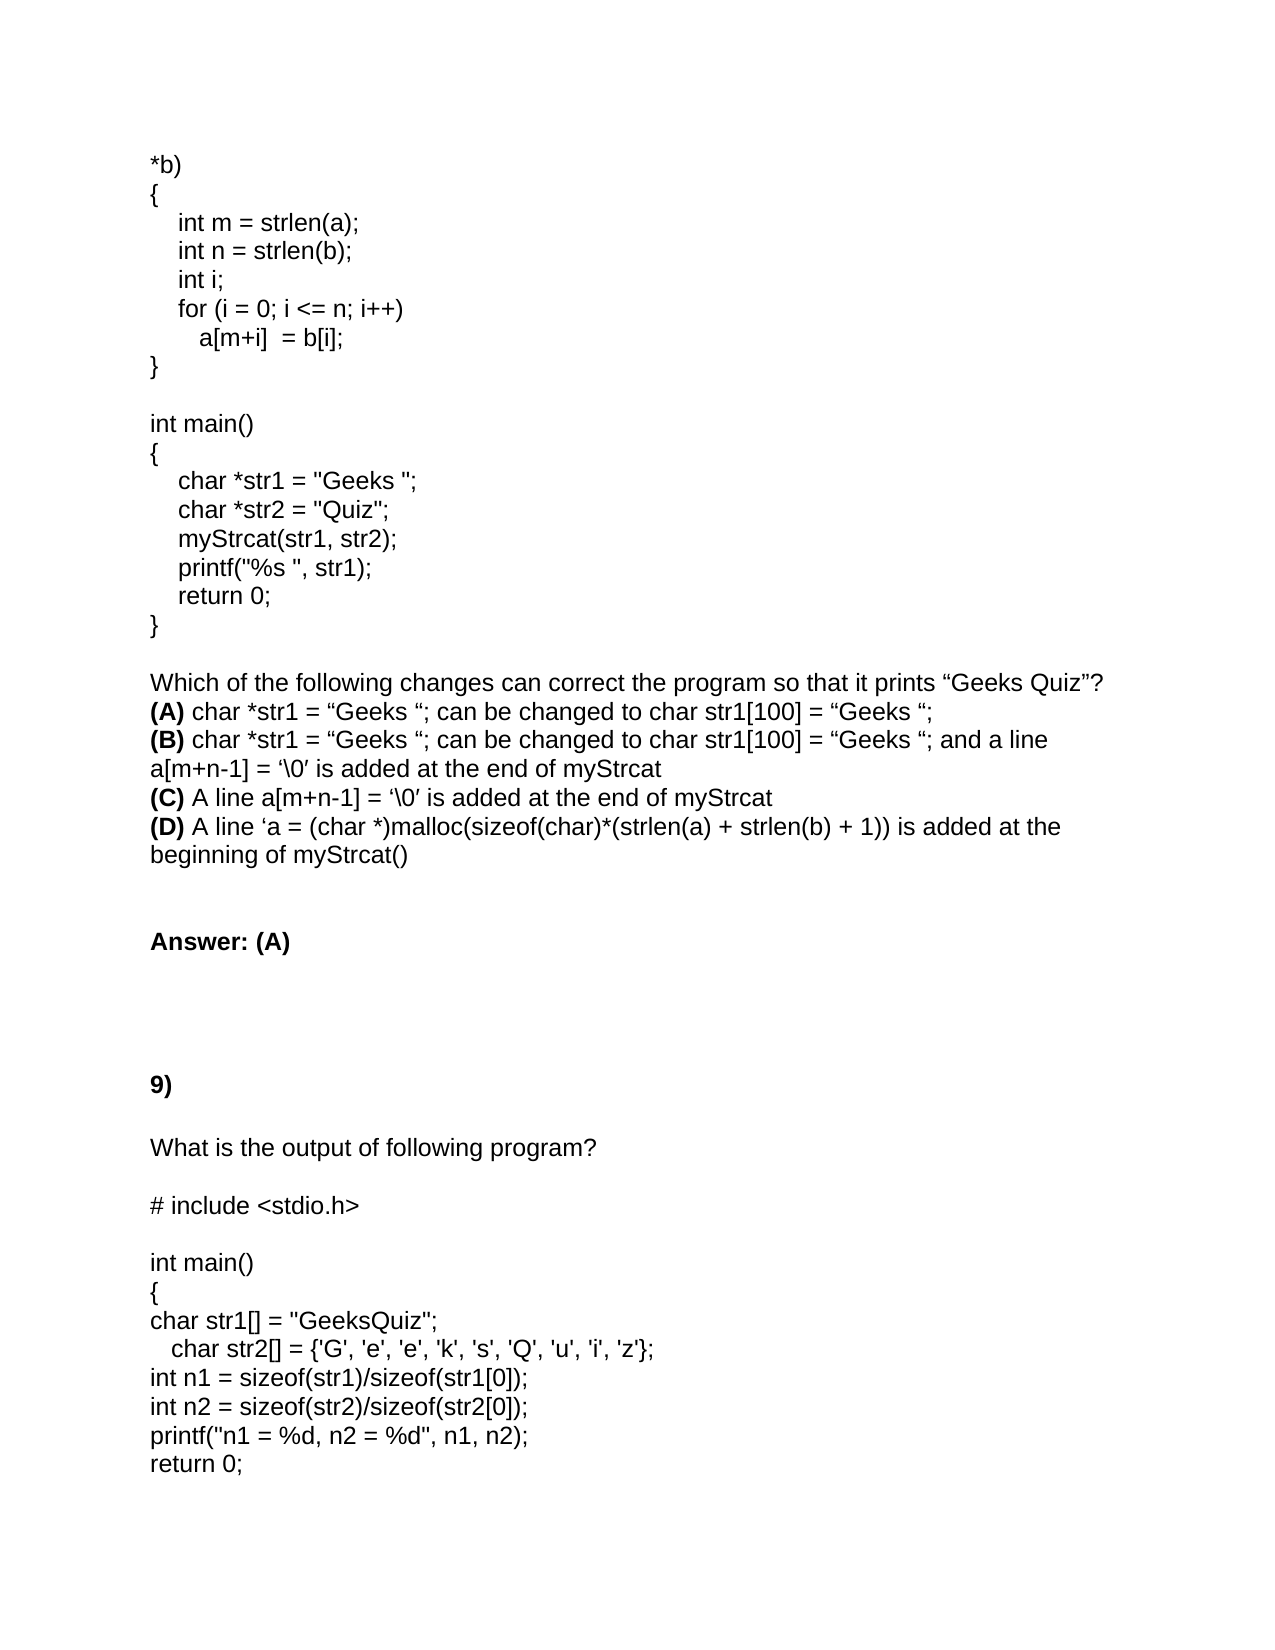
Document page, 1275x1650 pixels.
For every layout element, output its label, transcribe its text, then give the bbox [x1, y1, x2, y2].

text printf("n1 = %d, n2 = %d", n1, n2); [150, 1421, 1125, 1449]
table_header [150, 150, 490, 639]
text int main() [150, 1248, 1125, 1277]
text 9) [150, 1071, 1125, 1099]
text What is the output of following program? [150, 1133, 1125, 1161]
text Which of the following changes can correct the program so that it prints “Geeks Quiz”? (A) char *str1 = “Geeks “; can be changed to char str1[100] = “Geeks “; (B) char *str1 = “Geeks “; can be changed to char str1[100] = “Geeks “; and a line a[m+n-1] = ‘\0′ is added at the end of myStrcat (C) A line a[m+n-1] = ‘\0′ is added at the end of myStrcat (D) A line ‘a = (char *)malloc(sizeof(char)*(strlen(a) + strlen(b) + 1)) is added at the beginning of myStrcat() Answer: (A) [150, 668, 1125, 955]
text { [150, 1277, 1125, 1306]
text int n1 = sizeof(str1)/sizeof(str1[0]); [150, 1363, 1125, 1392]
text return 0; [150, 1449, 1125, 1478]
text int n2 = sizeof(str2)/sizeof(str2[0]); [150, 1392, 1125, 1421]
text char str2[] = {'G', 'e', 'e', 'k', 's', 'Q', 'u', 'i', 'z'}; [150, 1334, 1125, 1363]
text # include <stdio.h> [150, 1191, 1125, 1219]
text char str1[] = "GeeksQuiz"; [150, 1306, 1125, 1334]
